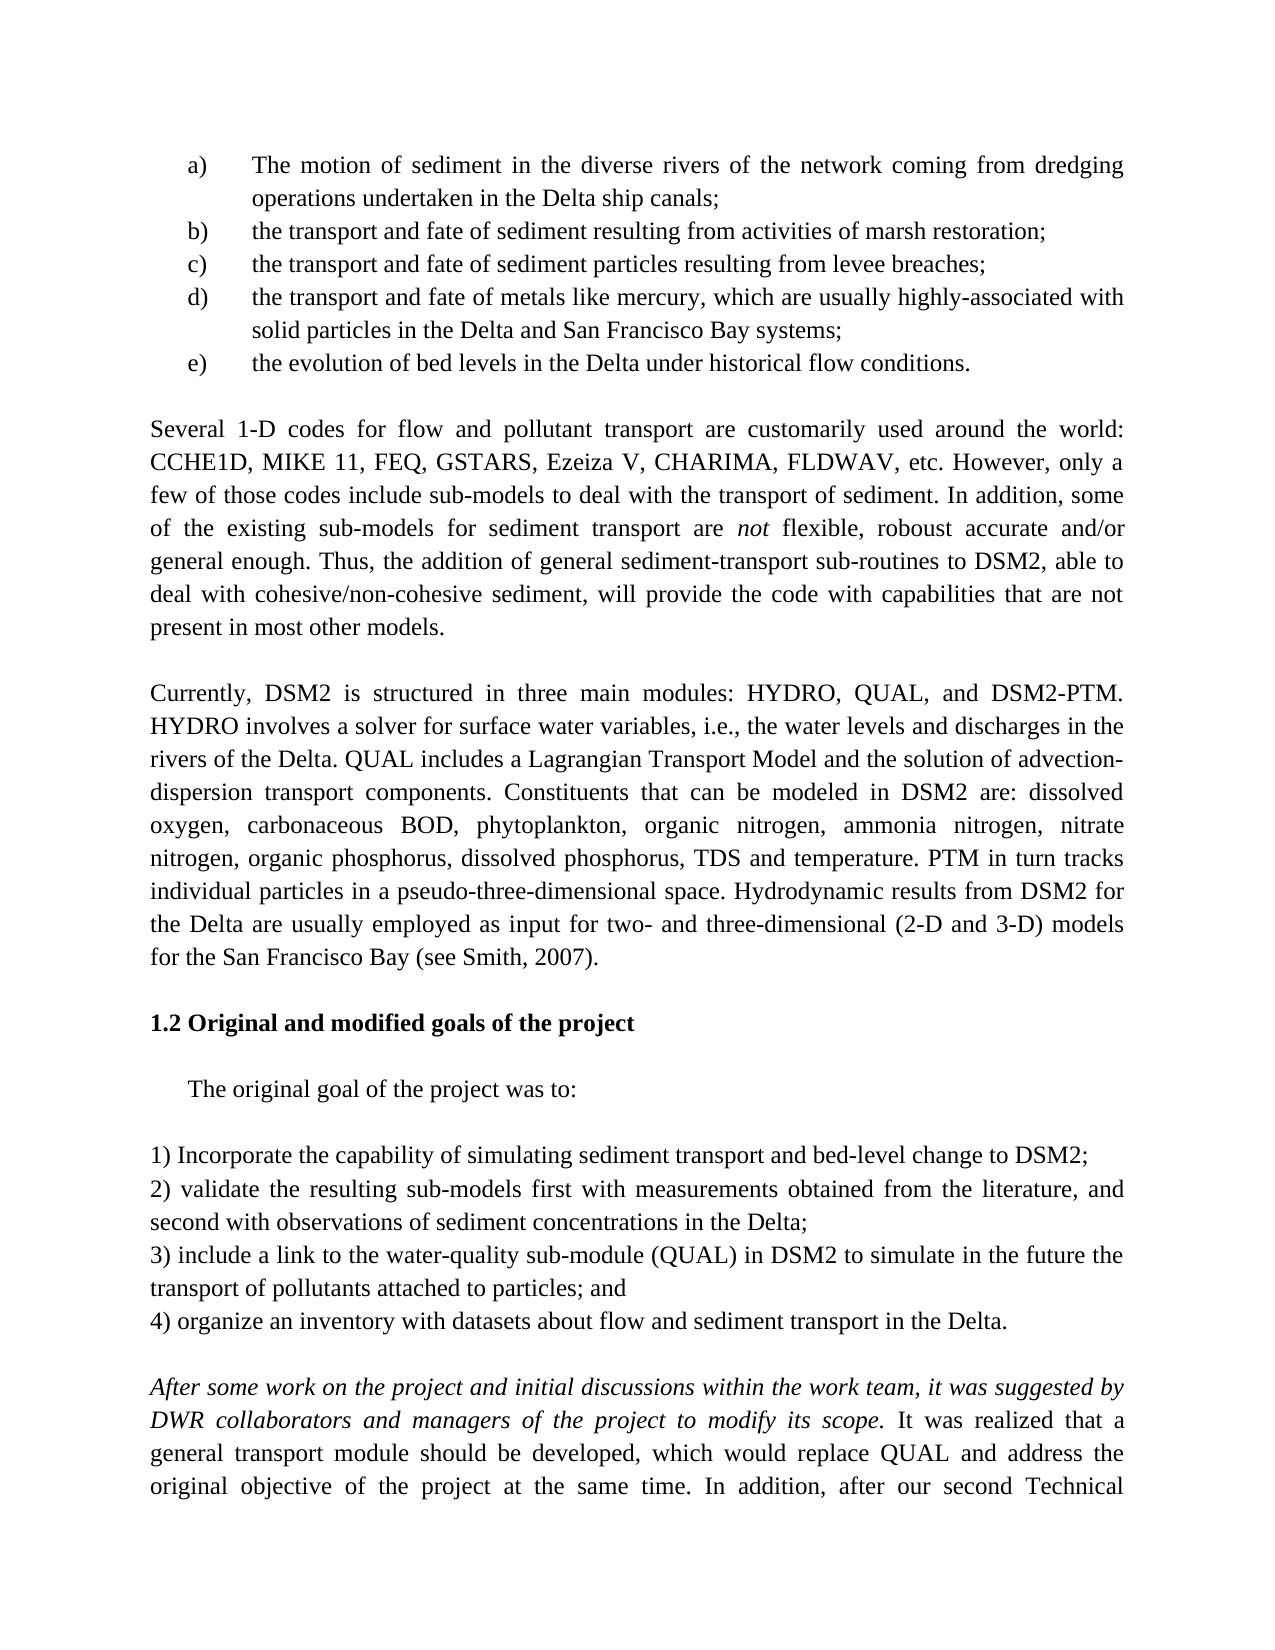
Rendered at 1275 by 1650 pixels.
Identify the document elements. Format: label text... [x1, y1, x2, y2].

text 2) validate the resulting sub-models first with measurements obtained from the literature, and second with observations of sediment concentrations in the Delta; [150, 1174, 1125, 1235]
text Currently, DSM2 is structured in three main modules: HYDRO, QUAL, and DSM2-PTM. HYDRO involves a solver for surface water variables, i.e., the water levels and discharges in the rivers of the Delta. QUAL includes a Lagrangian Transport Model and the solution of advection-dispersion transport components. Constituents that can be modeled in DSM2 are: dissolved oxygen, carbonaceous BOD, phytoplankton, organic nitrogen, ammonia nitrogen, nitrate nitrogen, organic phosphorus, dissolved phosphorus, TDS and temperature. PTM in turn tracks individual particles in a pseudo-three-dimensional space. Hydrodynamic results from DSM2 for the Delta are usually employed as input for two- and three-dimensional (2-D and 3-D) models for the (see Smith, 2007). [150, 678, 1125, 971]
text 4) organize an inventory with datasets about flow and sediment transport in the Delta. [150, 1306, 1125, 1334]
text 1.2 Original and modified goals of the project [150, 1008, 1125, 1037]
list the evolution of bed levels in the Delta under historical flow conditions. [187, 348, 1125, 377]
list the transport and fate of sediment resulting from activities of marsh restoration; [187, 216, 1125, 245]
text Several 1-D codes for flow and pollutant transport are customarily used around the world: CCHE1D, MIKE 11, FEQ, GSTARS, Ezeiza V, CHARIMA, FLDWAV, etc. However, only a few of those codes include sub-models to deal with the transport of sediment. In addition, some of the existing sub-models for sediment transport are not flexible, roboust accurate and/or general enough. Thus, the addition of general sediment-transport sub-routines to DSM2, able to deal with cohesive/non-cohesive sediment, will provide the code with capabilities that are not present in most other models. [150, 414, 1125, 641]
list the transport and fate of sediment particles resulting from levee breaches; [187, 249, 1125, 278]
text 3) include a link to the water-quality sub-module (QUAL) in DSM2 to simulate in the future the transport of pollutants attached to particles; and [150, 1240, 1125, 1301]
text 1) Incorporate the capability of simulating sediment transport and bed-level change to DSM2; [150, 1141, 1125, 1169]
list The motion of sediment in the diverse rivers of the network coming from dredging operations undertaken in the Delta ship canals; [187, 150, 1125, 212]
list the transport and fate of metals like mercury, which are usually highly-associated with solid particles in the Delta and systems; [187, 282, 1125, 344]
text The original goal of the project was to: [150, 1074, 1125, 1103]
